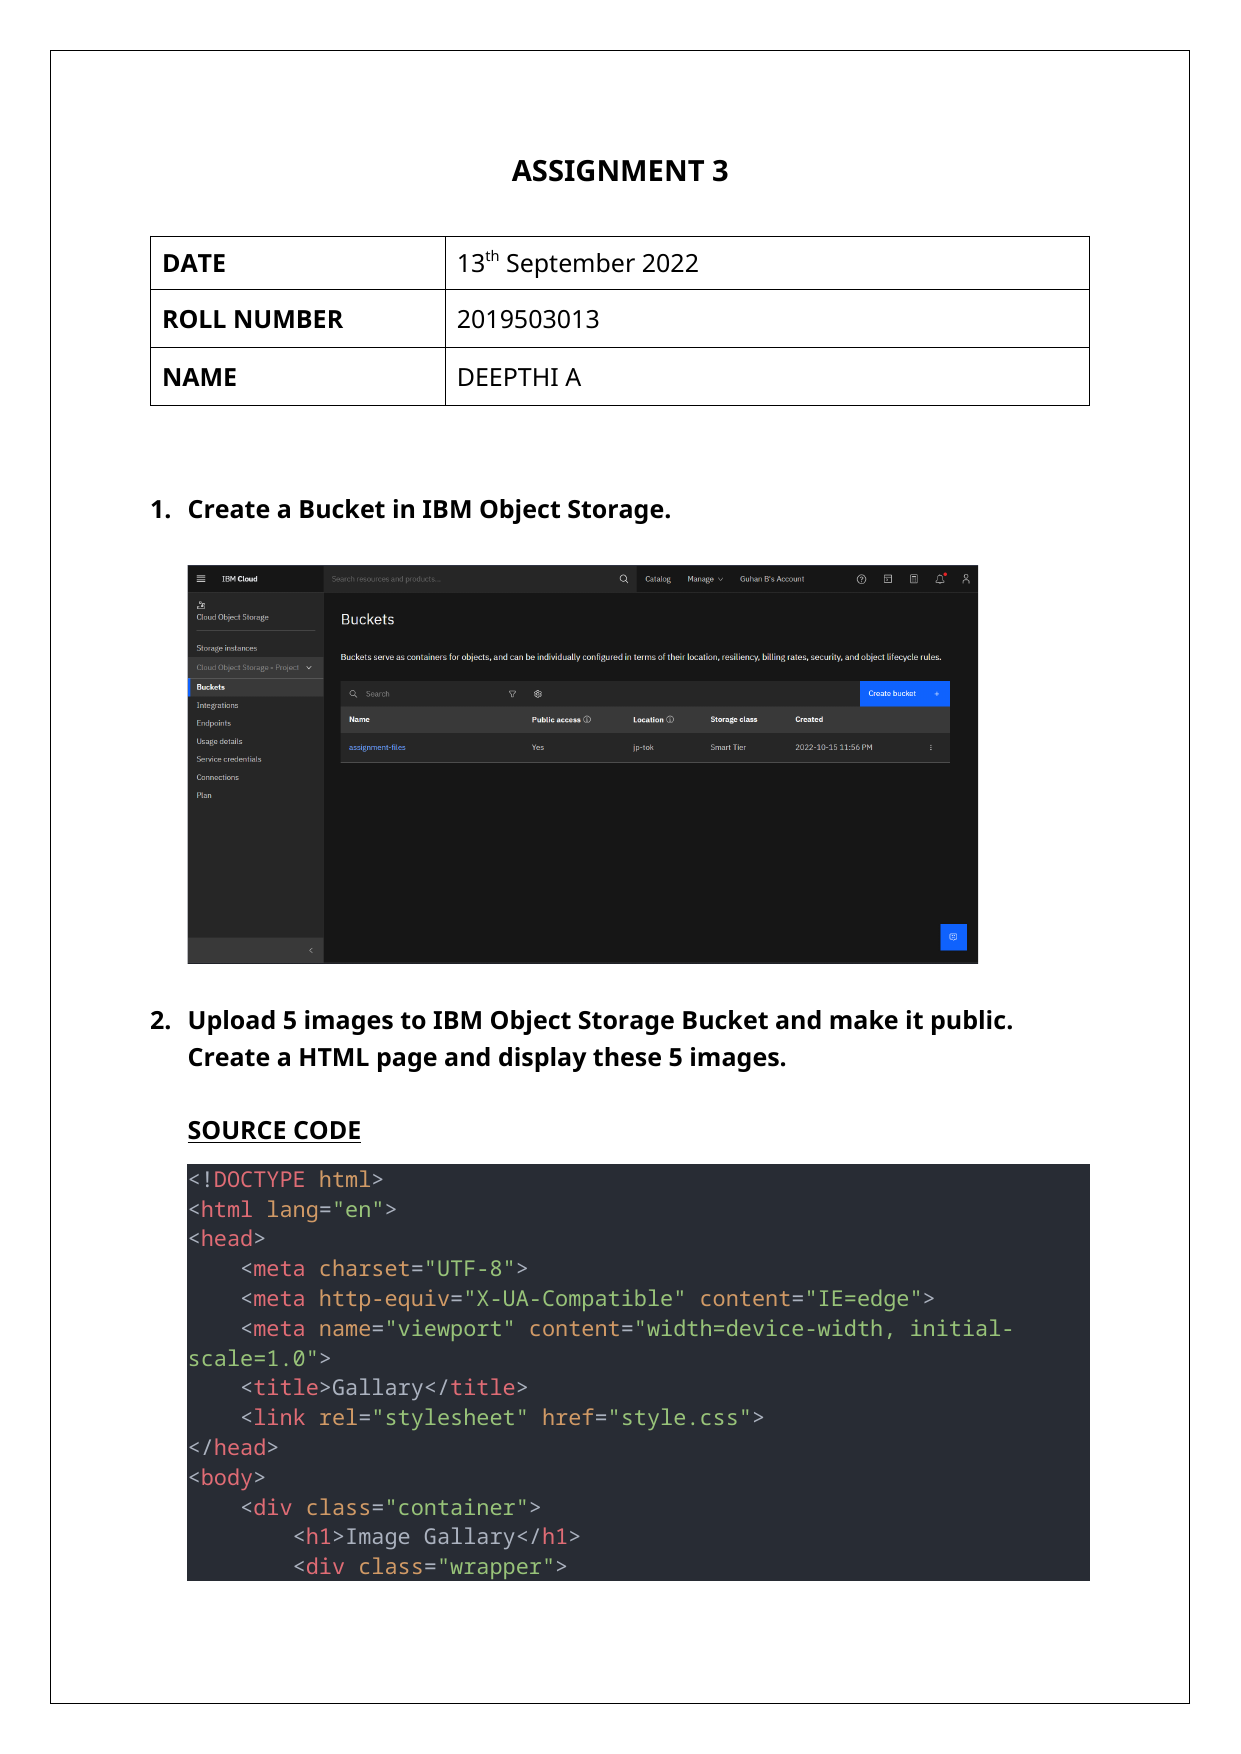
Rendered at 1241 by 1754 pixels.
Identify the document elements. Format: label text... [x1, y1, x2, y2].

text <div class="wrapper"> [187, 1551, 1090, 1581]
table_cell ROLL NUMBER [151, 290, 445, 347]
table_header 13th September 2022 [446, 237, 1089, 289]
text <head> [187, 1223, 1090, 1253]
text <title>Gallary</title> [187, 1372, 1090, 1402]
list SOURCE CODE [187, 1113, 1090, 1147]
table_cell NAME [151, 348, 445, 405]
text <!DOCTYPE html> [187, 1164, 1090, 1193]
text <body> [187, 1462, 1090, 1491]
text <meta name="viewport" content="width=device-width, initial-scale=1.0"> [187, 1313, 1090, 1372]
text ASSIGNMENT 3 [150, 150, 1090, 190]
table_cell DEEPTHI A [446, 348, 1089, 405]
text <div class="container"> [187, 1491, 1090, 1521]
list Create a Bucket in IBM Object Storage. [150, 492, 1090, 526]
text <meta http-equiv="X-UA-Compatible" content="IE=edge"> [187, 1283, 1090, 1313]
table_cell 2019503013 [446, 290, 1089, 347]
text </head> [187, 1432, 1090, 1462]
text <h1>Image Gallary</h1> [187, 1521, 1090, 1551]
text <meta charset="UTF-8"> [187, 1253, 1090, 1283]
table_header DATE [151, 237, 445, 289]
picture [187, 565, 979, 964]
list Upload 5 images to IBM Object Storage Bucket and make it public. Create a HTML page and display these 5 images. [150, 1002, 1090, 1073]
text <html lang="en"> [187, 1193, 1090, 1223]
text <link rel="stylesheet" href="style.css"> [187, 1402, 1090, 1432]
